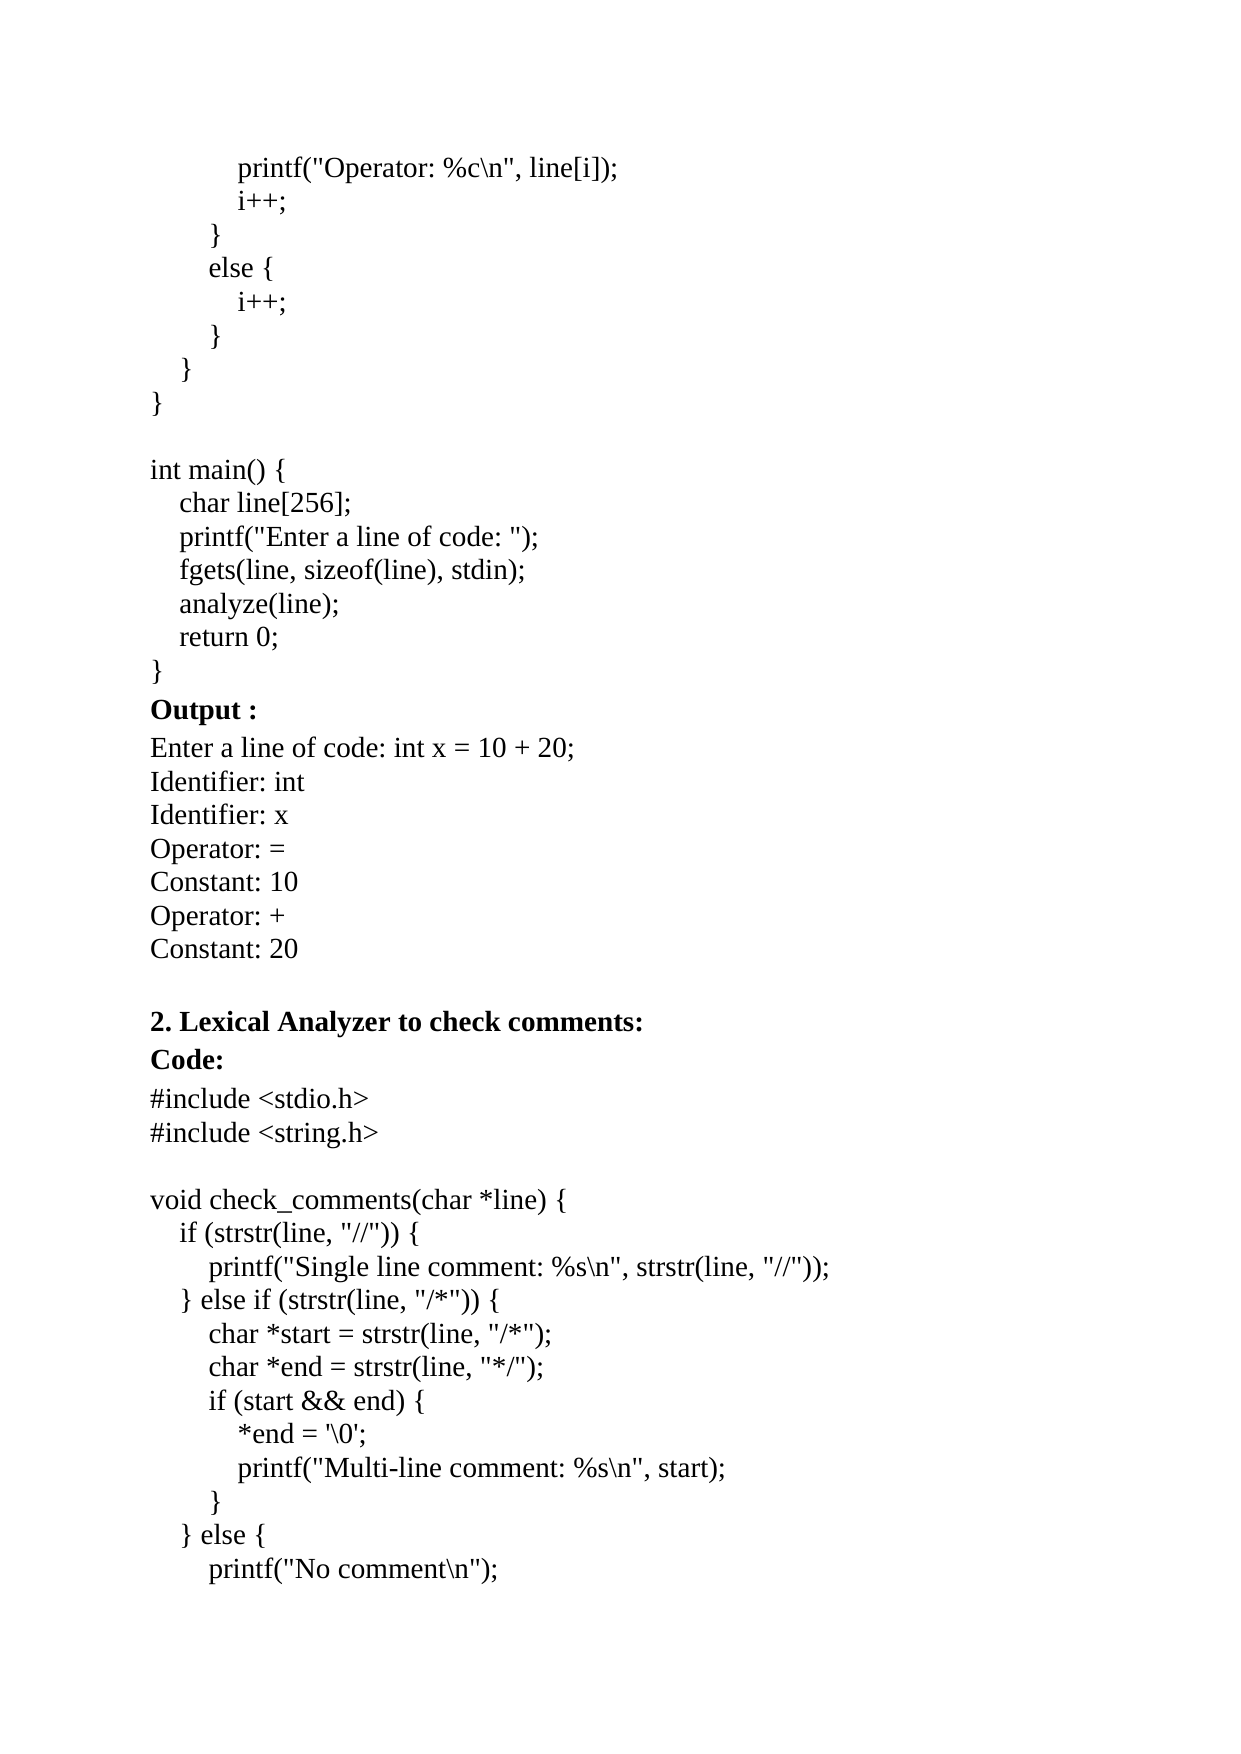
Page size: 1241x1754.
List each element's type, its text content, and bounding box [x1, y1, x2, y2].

text return 0; [150, 619, 1090, 653]
text Enter a line of code: int x = 10 + 20; [150, 730, 1090, 764]
text } [150, 351, 1090, 385]
text printf("No comment\n"); [150, 1551, 1090, 1584]
text } [150, 1484, 1090, 1517]
text Output : [150, 692, 1090, 725]
text } [150, 653, 1090, 687]
text if (strstr(line, "//")) { [150, 1215, 1090, 1249]
text } else if (strstr(line, "/*")) { [150, 1282, 1090, 1316]
text printf("Enter a line of code: "); [150, 519, 1090, 552]
text i++; [150, 284, 1090, 318]
text printf("Single line comment: %s\n", strstr(line, "//")); [150, 1249, 1090, 1282]
text #include <stdio.h> [150, 1081, 1090, 1115]
text } else { [150, 1517, 1090, 1551]
text *end = '\0'; [150, 1417, 1090, 1450]
text char line[256]; [150, 485, 1090, 519]
text } [150, 217, 1090, 251]
text char *start = strstr(line, "/*"); [150, 1316, 1090, 1349]
text Constant: 20 [150, 932, 1090, 965]
text Operator: + [150, 898, 1090, 932]
text char *end = strstr(line, "*/"); [150, 1349, 1090, 1383]
text if (start && end) { [150, 1383, 1090, 1417]
text Constant: 10 [150, 864, 1090, 898]
text analyze(line); [150, 586, 1090, 619]
text i++; [150, 183, 1090, 217]
text 2. Lexical Analyzer to check comments: [150, 1004, 1090, 1037]
text #include <string.h> [150, 1115, 1090, 1148]
text Identifier: x [150, 797, 1090, 831]
text printf("Operator: %c\n", line[i]); [150, 150, 1090, 183]
text fgets(line, sizeof(line), stdin); [150, 552, 1090, 586]
text } [150, 385, 1090, 418]
text Operator: = [150, 831, 1090, 864]
text else { [150, 251, 1090, 284]
text void check_comments(char *line) { [150, 1182, 1090, 1215]
text Code: [150, 1042, 1090, 1076]
text } [150, 318, 1090, 351]
text printf("Multi-line comment: %s\n", start); [150, 1450, 1090, 1484]
text Identifier: int [150, 764, 1090, 797]
text int main() { [150, 452, 1090, 485]
